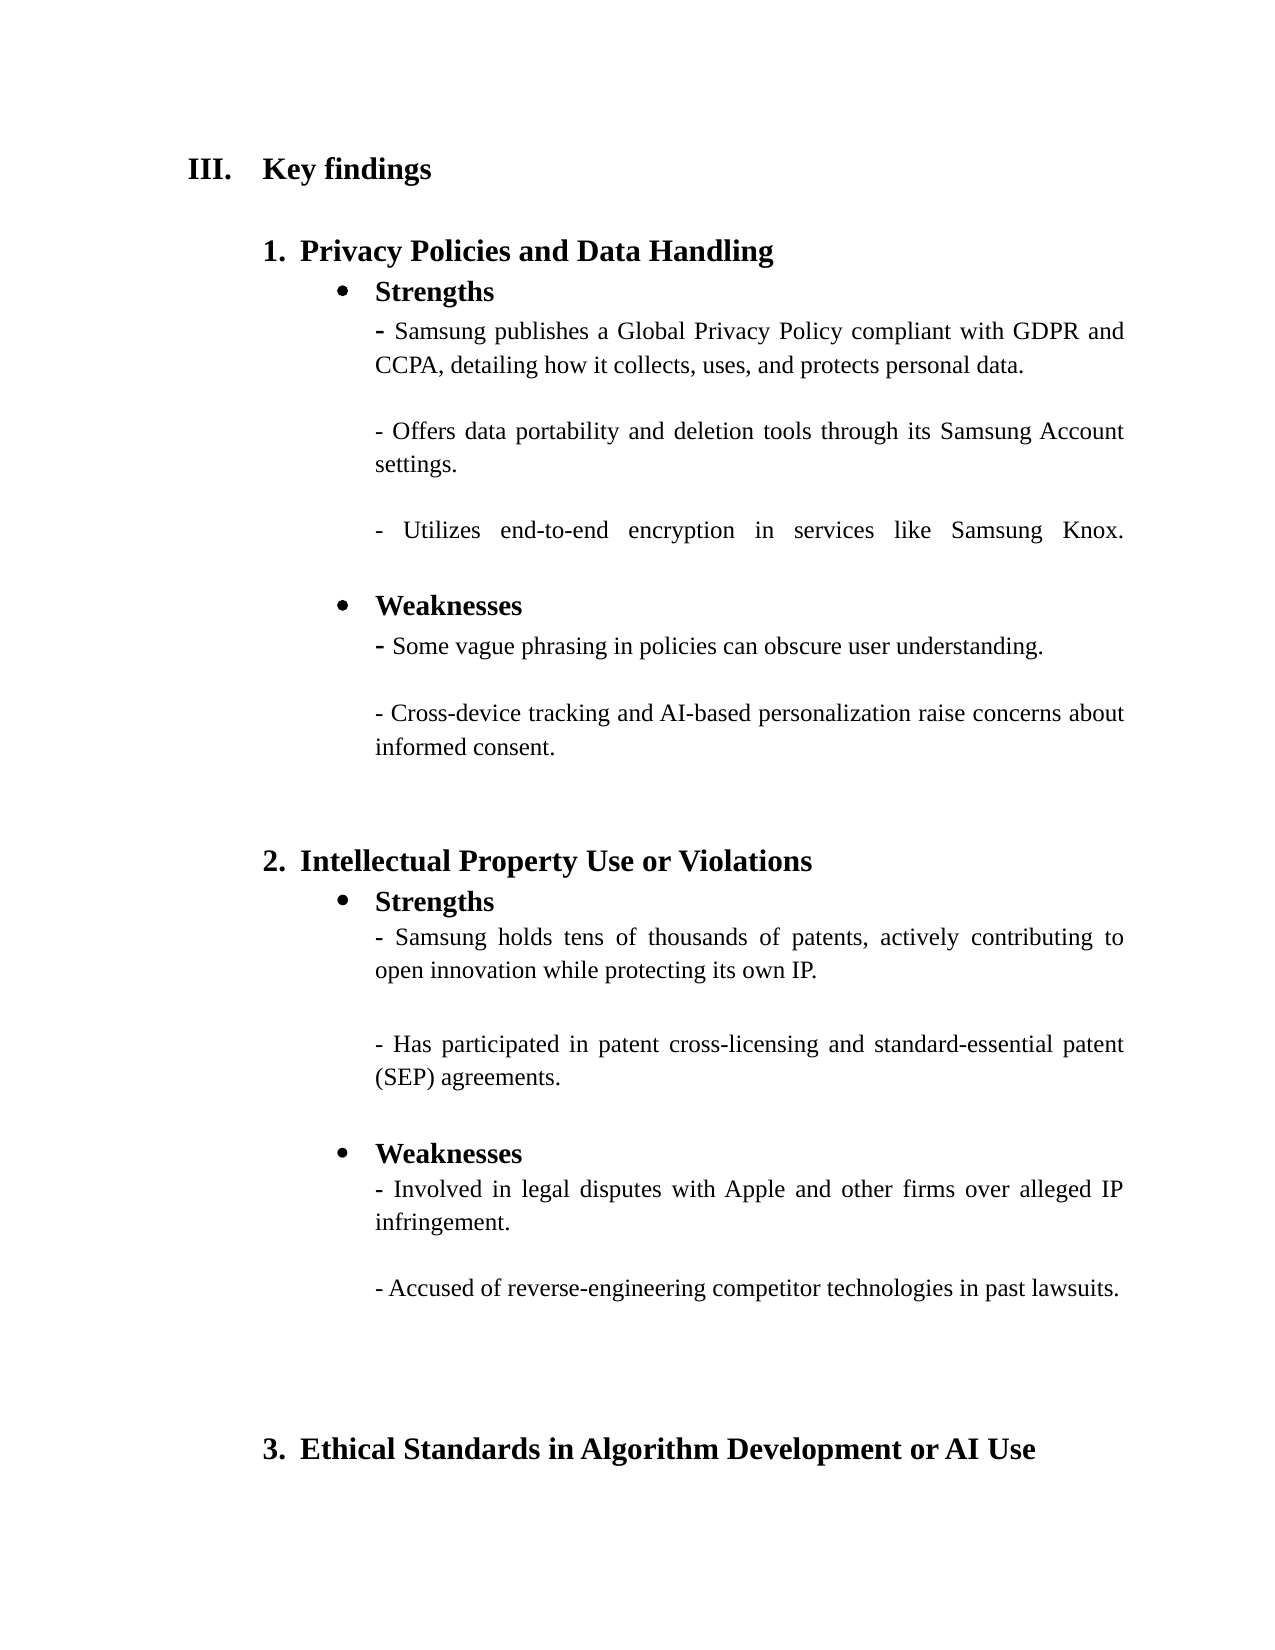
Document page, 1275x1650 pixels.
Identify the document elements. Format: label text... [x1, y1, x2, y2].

list Privacy Policies and Data Handling [262, 232, 1125, 268]
list - Offers data portability and deletion tools through its Samsung Account settings. [375, 383, 1125, 478]
list - Cross-device tracking and AI-based personalization raise concerns about informed consent. [375, 666, 1125, 760]
list Strengths - Samsung holds tens of thousands of patents, actively contributing to open innovation while protecting its own IP. [337, 884, 1125, 984]
list Strengths - Samsung publishes a Global Privacy Policy compliant with GDPR and CCPA, detailing how it collects, uses, and protects personal data. [337, 274, 1125, 379]
list Key findings [187, 150, 1125, 186]
list - Accused of reverse-engineering competitor technologies in past lawsuits. [375, 1241, 1125, 1302]
list Weaknesses - Some vague phrasing in policies can obscure user understanding. [337, 588, 1125, 661]
list Intellectual Property Use or Violations [262, 842, 1125, 878]
list Weaknesses - Involved in legal disputes with Apple and other firms over alleged IP infringement. [337, 1137, 1125, 1236]
list Ethical Standards in Algorithm Development or AI Use [262, 1430, 1125, 1466]
list - Has participated in patent cross-licensing and standard-essential patent (SEP) agreements. [375, 1029, 1125, 1091]
list - Utilizes end-to-end encryption in services like Samsung Knox. [375, 482, 1125, 583]
